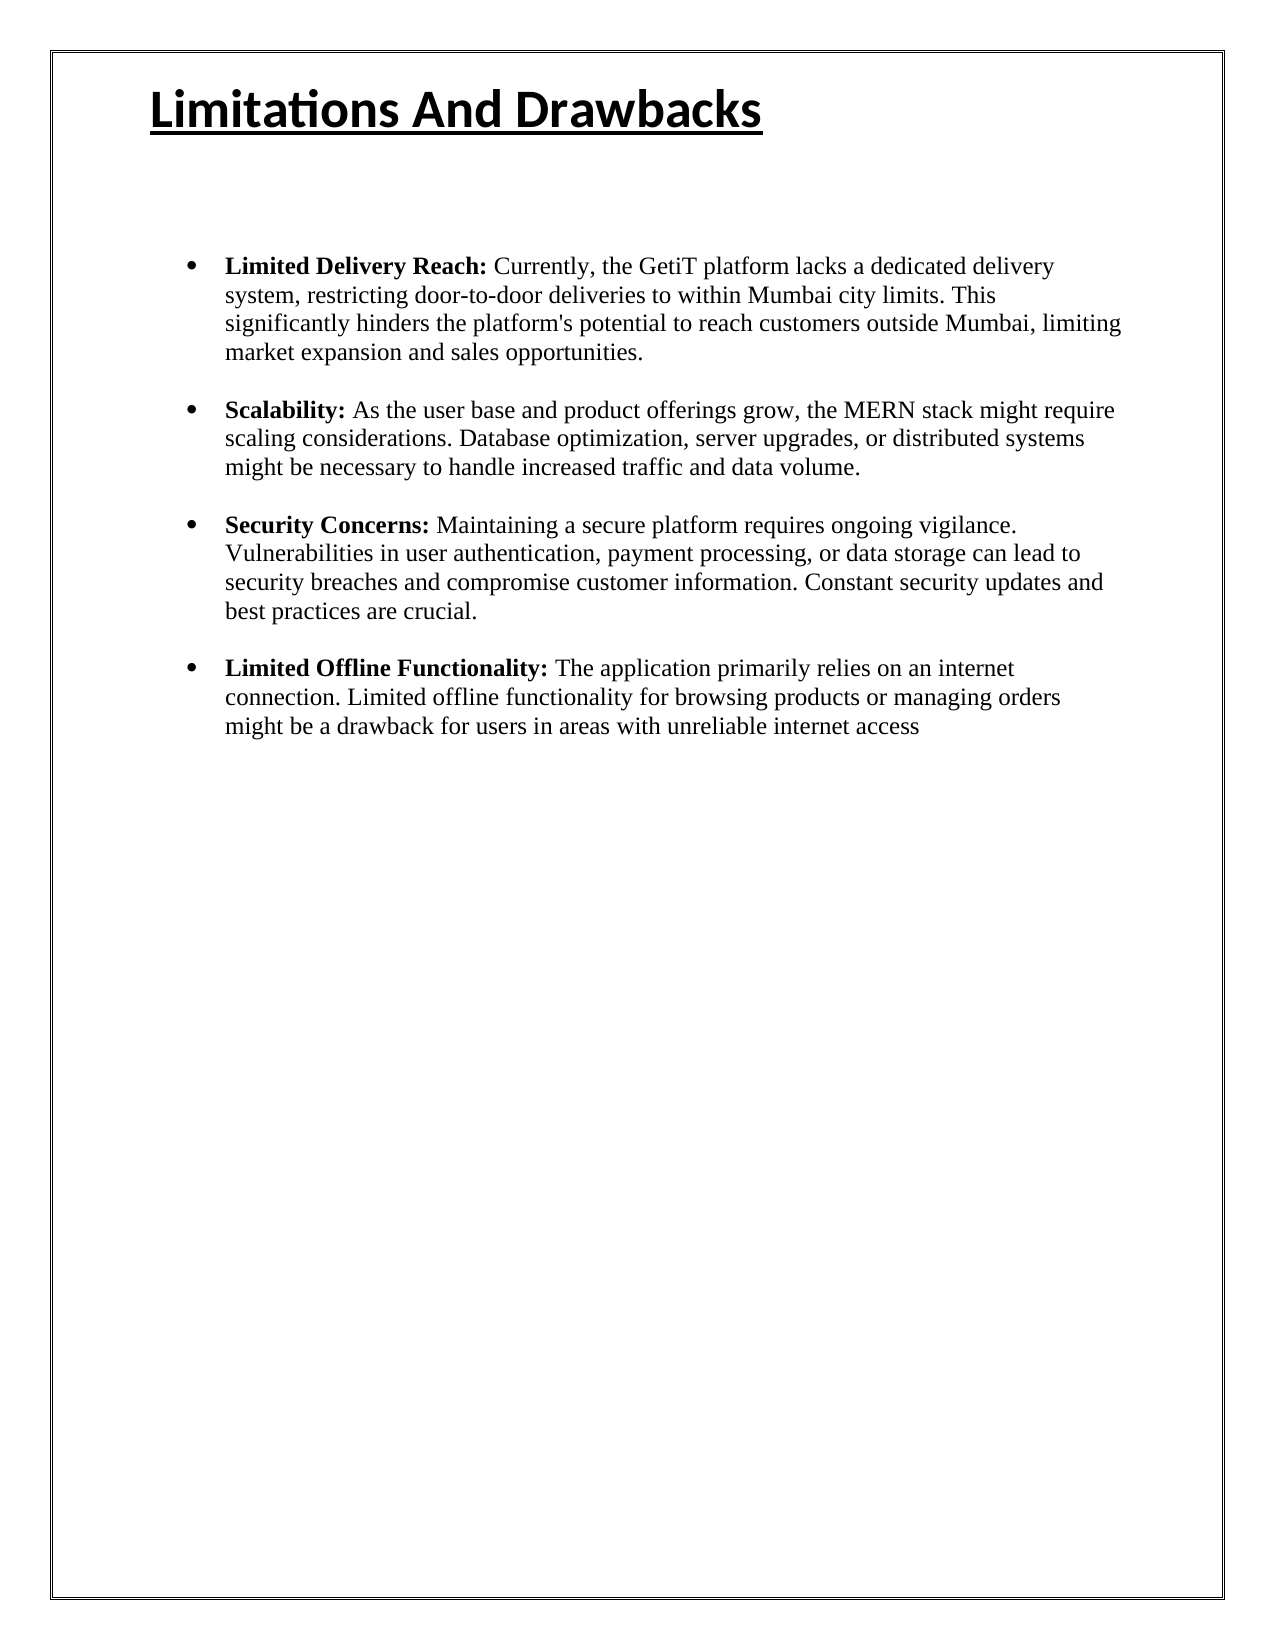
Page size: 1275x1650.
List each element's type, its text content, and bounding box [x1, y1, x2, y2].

list Limited Delivery Reach: Currently, the GetiT platform lacks a dedicated delivery system, restricting door-to-door deliveries to within Mumbai city limits. This significantly hinders the platform's potential to reach customers outside Mumbai, limiting market expansion and sales opportunities. [187, 251, 1125, 366]
list Security Concerns: Maintaining a secure platform requires ongoing vigilance. Vulnerabilities in user authentication, payment processing, or data storage can lead to security breaches and compromise customer information. Constant security updates and best practices are crucial. [187, 510, 1125, 625]
list Limited Offline Functionality: The application primarily relies on an internet connection. Limited offline functionality for browsing products or managing orders might be a drawback for users in areas with unreliable internet access [187, 653, 1125, 740]
text Limitations And Drawbacks [150, 75, 1125, 141]
list Scalability: As the user base and product offerings grow, the MERN stack might require scaling considerations. Database optimization, server upgrades, or distributed systems might be necessary to handle increased traffic and data volume. [187, 395, 1125, 481]
